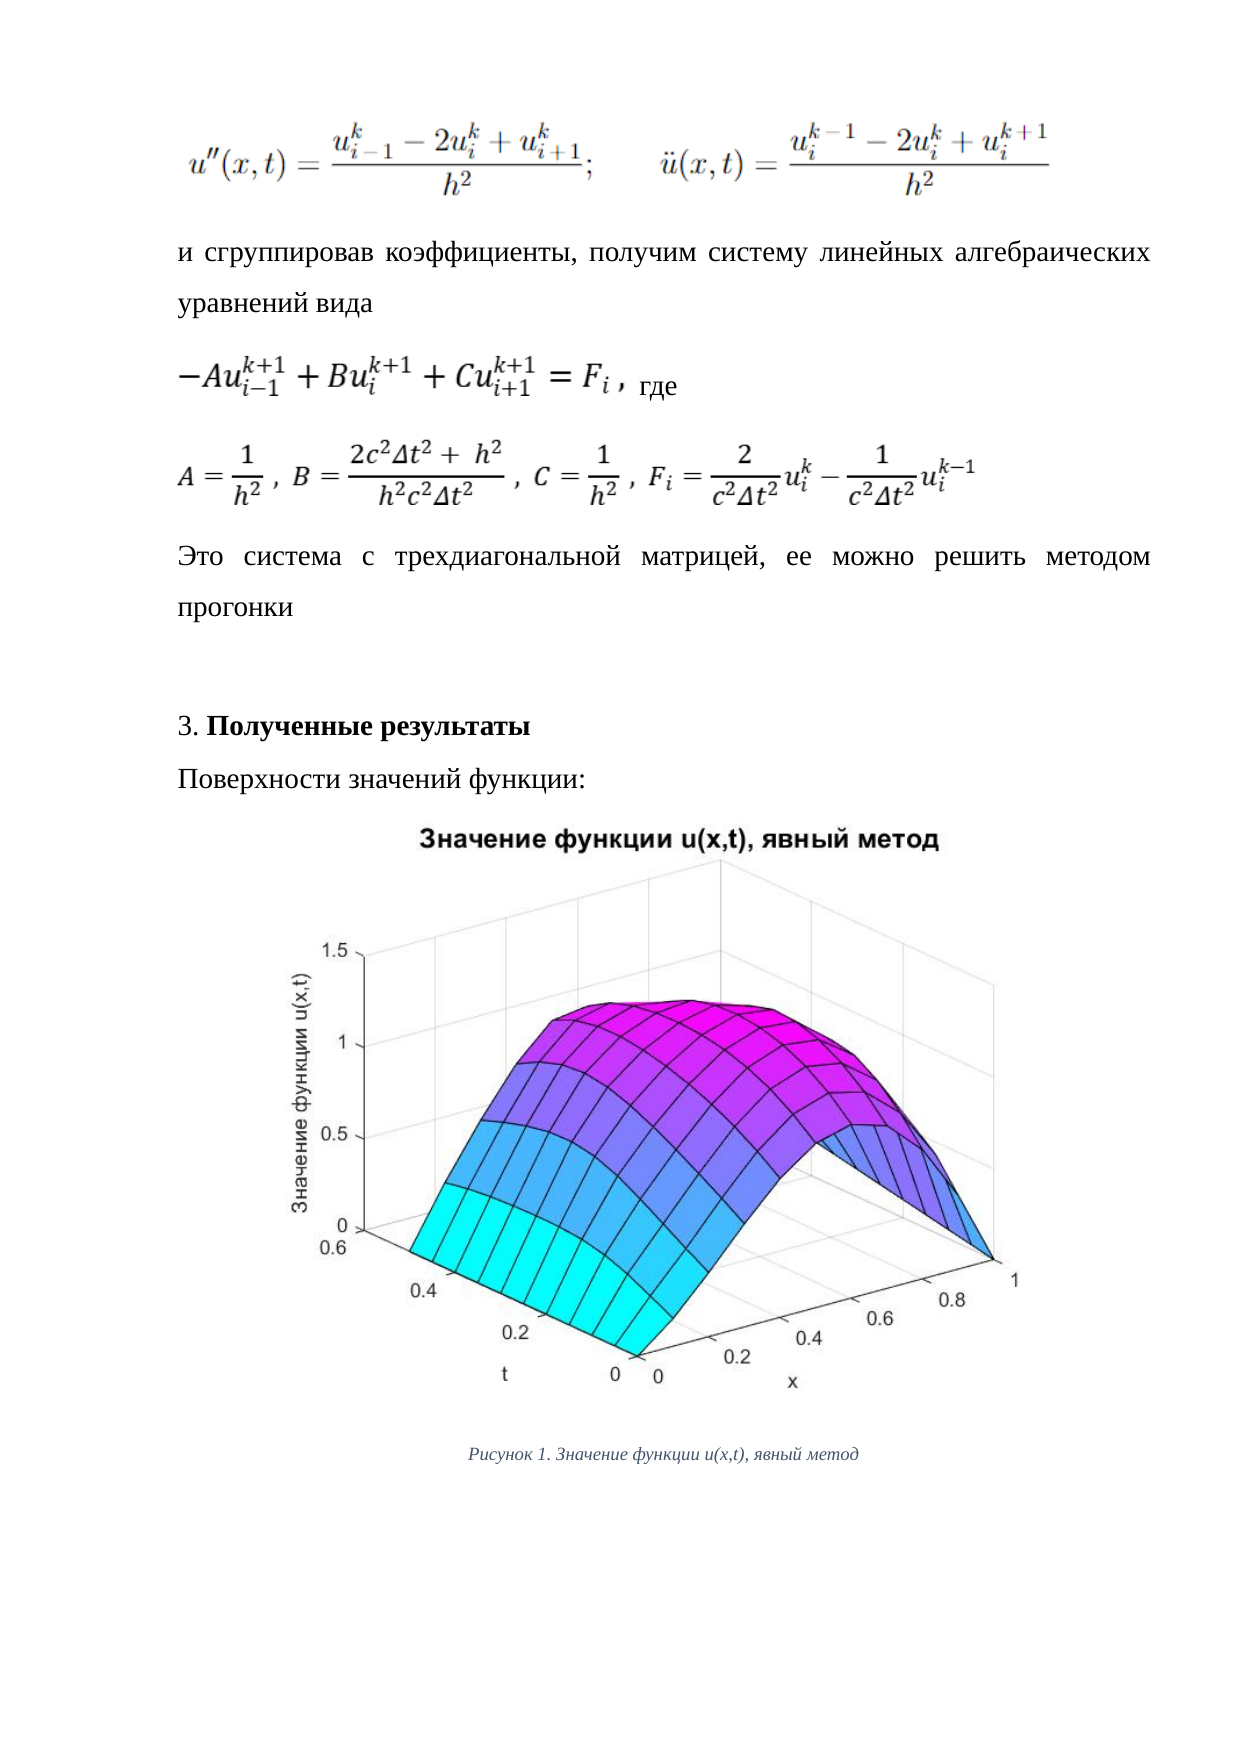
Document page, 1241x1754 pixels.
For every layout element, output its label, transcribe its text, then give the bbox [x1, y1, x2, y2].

picture [177, 435, 977, 505]
picture [177, 118, 1052, 202]
text Это система с трехдиагональной матрицей, ее можно решить методом прогонки [177, 538, 1152, 622]
text и сгруппировав коэффициенты, получим систему линейных алгебраических уравнений вида [177, 234, 1152, 318]
picture [258, 814, 1071, 1424]
text Рисунок 1. Значение функции u(x,t), явный метод [177, 1443, 1152, 1464]
text 3. Полученные результаты [177, 708, 1152, 742]
text Поверхности значений функции: [177, 761, 1152, 795]
picture [177, 351, 632, 396]
